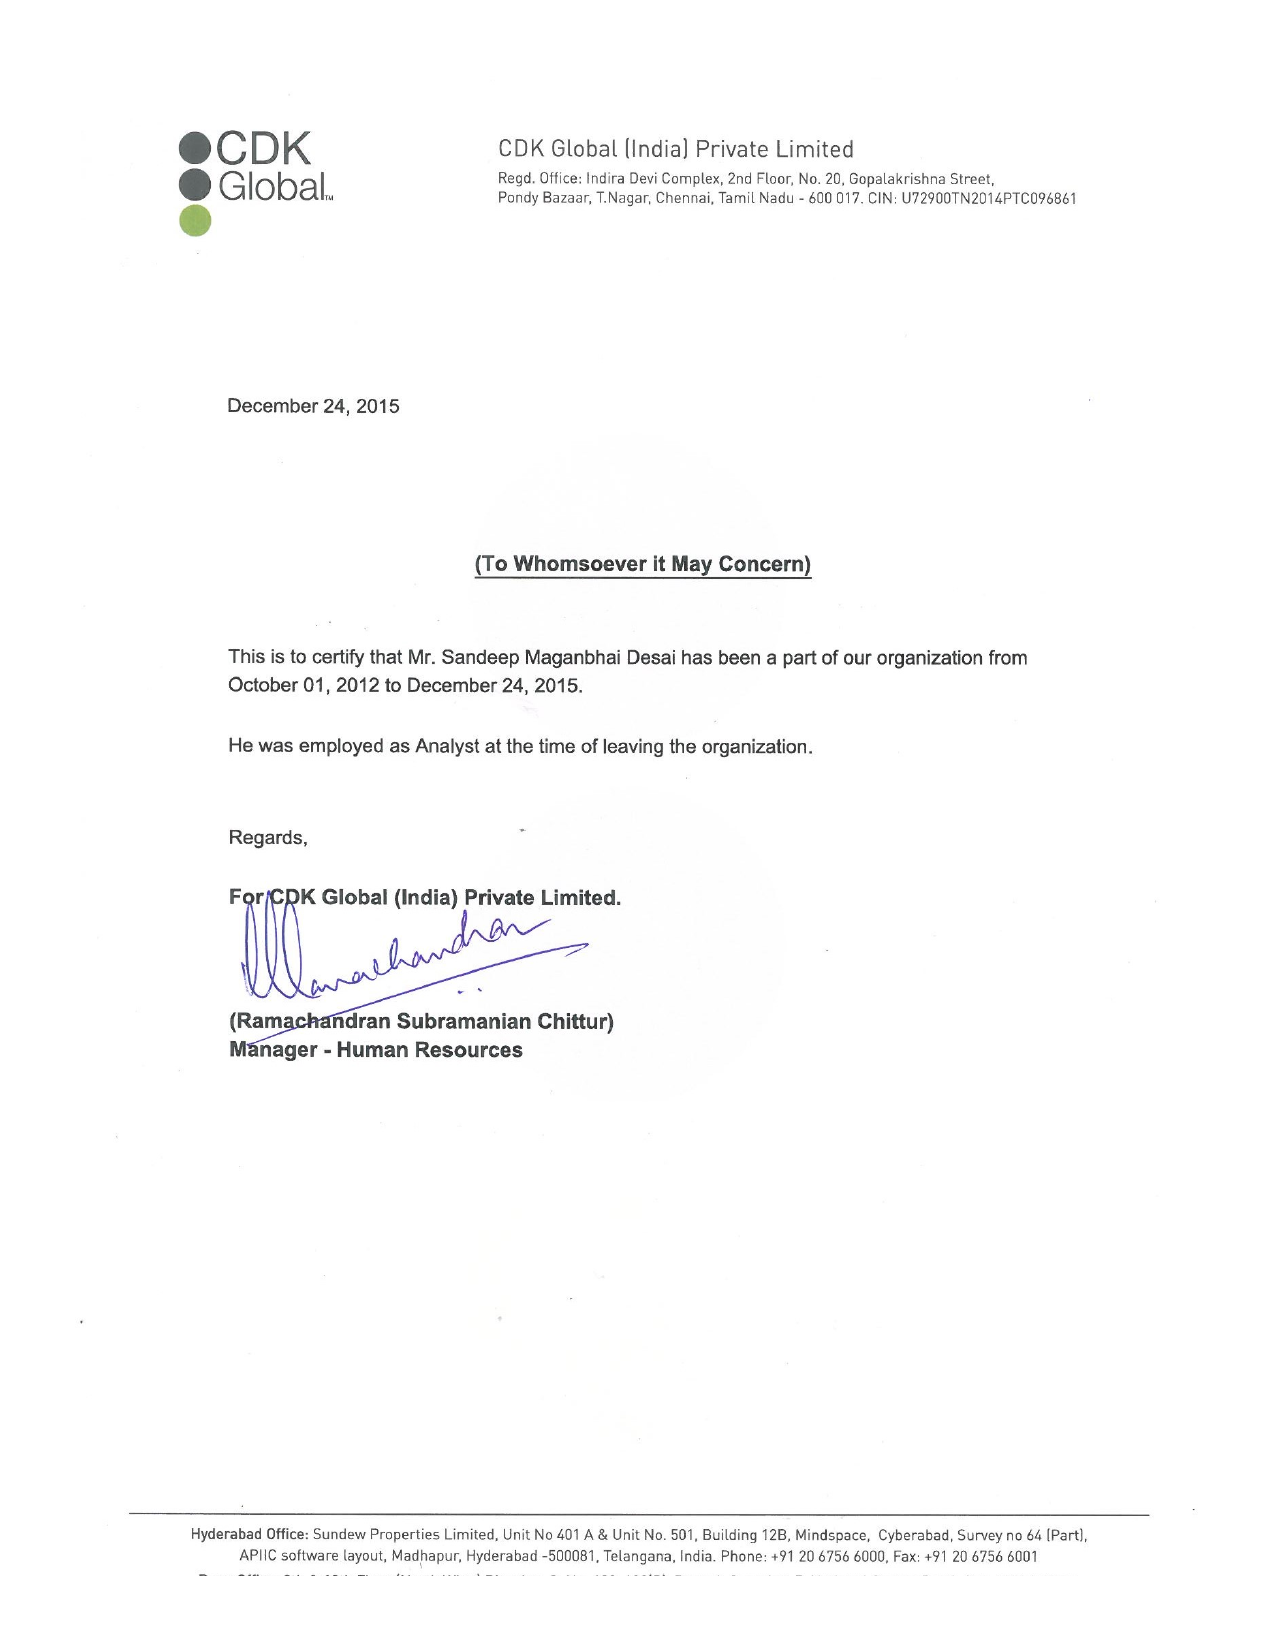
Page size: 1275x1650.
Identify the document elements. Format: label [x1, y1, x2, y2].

picture [75, 75, 1200, 1576]
